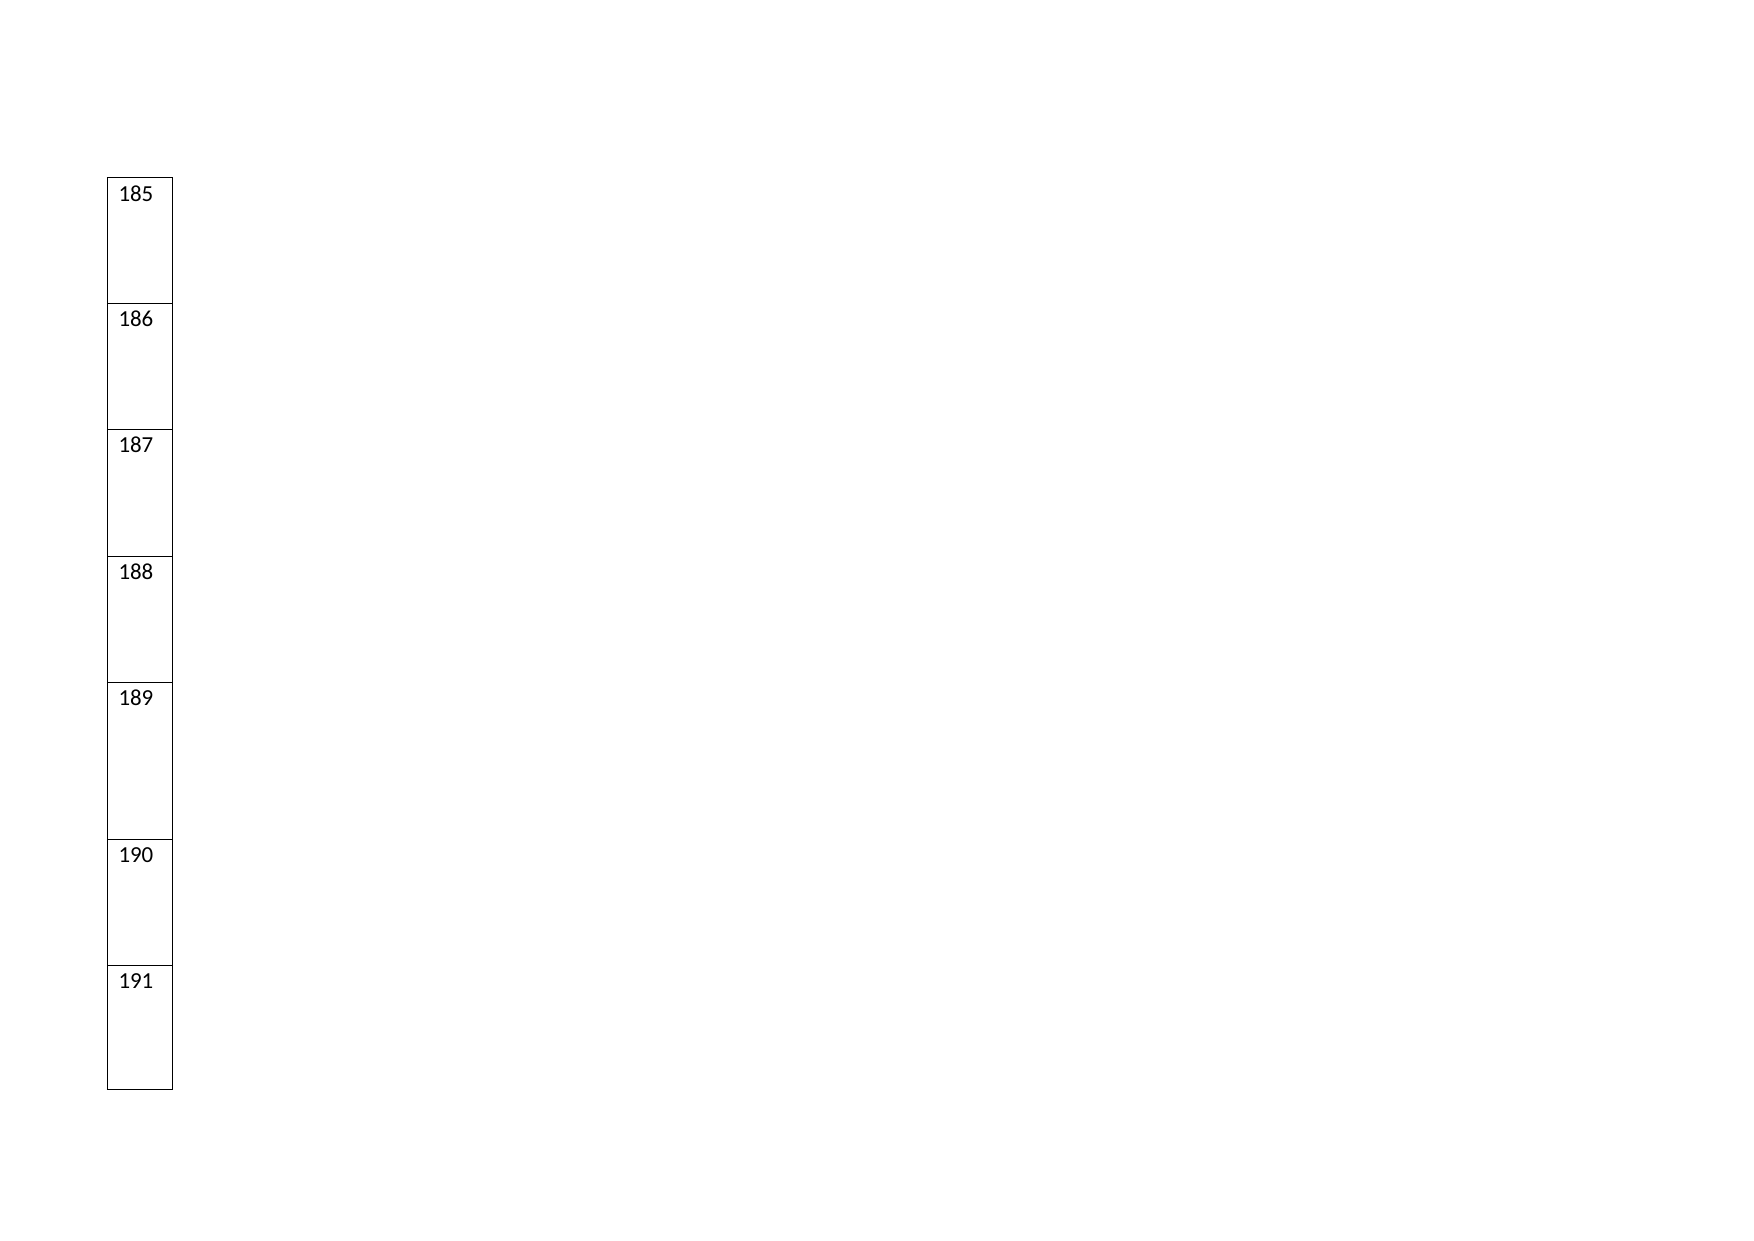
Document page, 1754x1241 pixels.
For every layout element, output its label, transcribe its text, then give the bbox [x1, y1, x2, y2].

table_cell 187 [108, 430, 172, 556]
table_cell 191 [108, 966, 172, 1089]
table_cell 190 [108, 840, 172, 965]
table_cell 186 [108, 304, 172, 429]
table_cell 188 [108, 557, 172, 682]
table_cell 189 [108, 683, 172, 839]
table_header 185 [108, 178, 172, 303]
